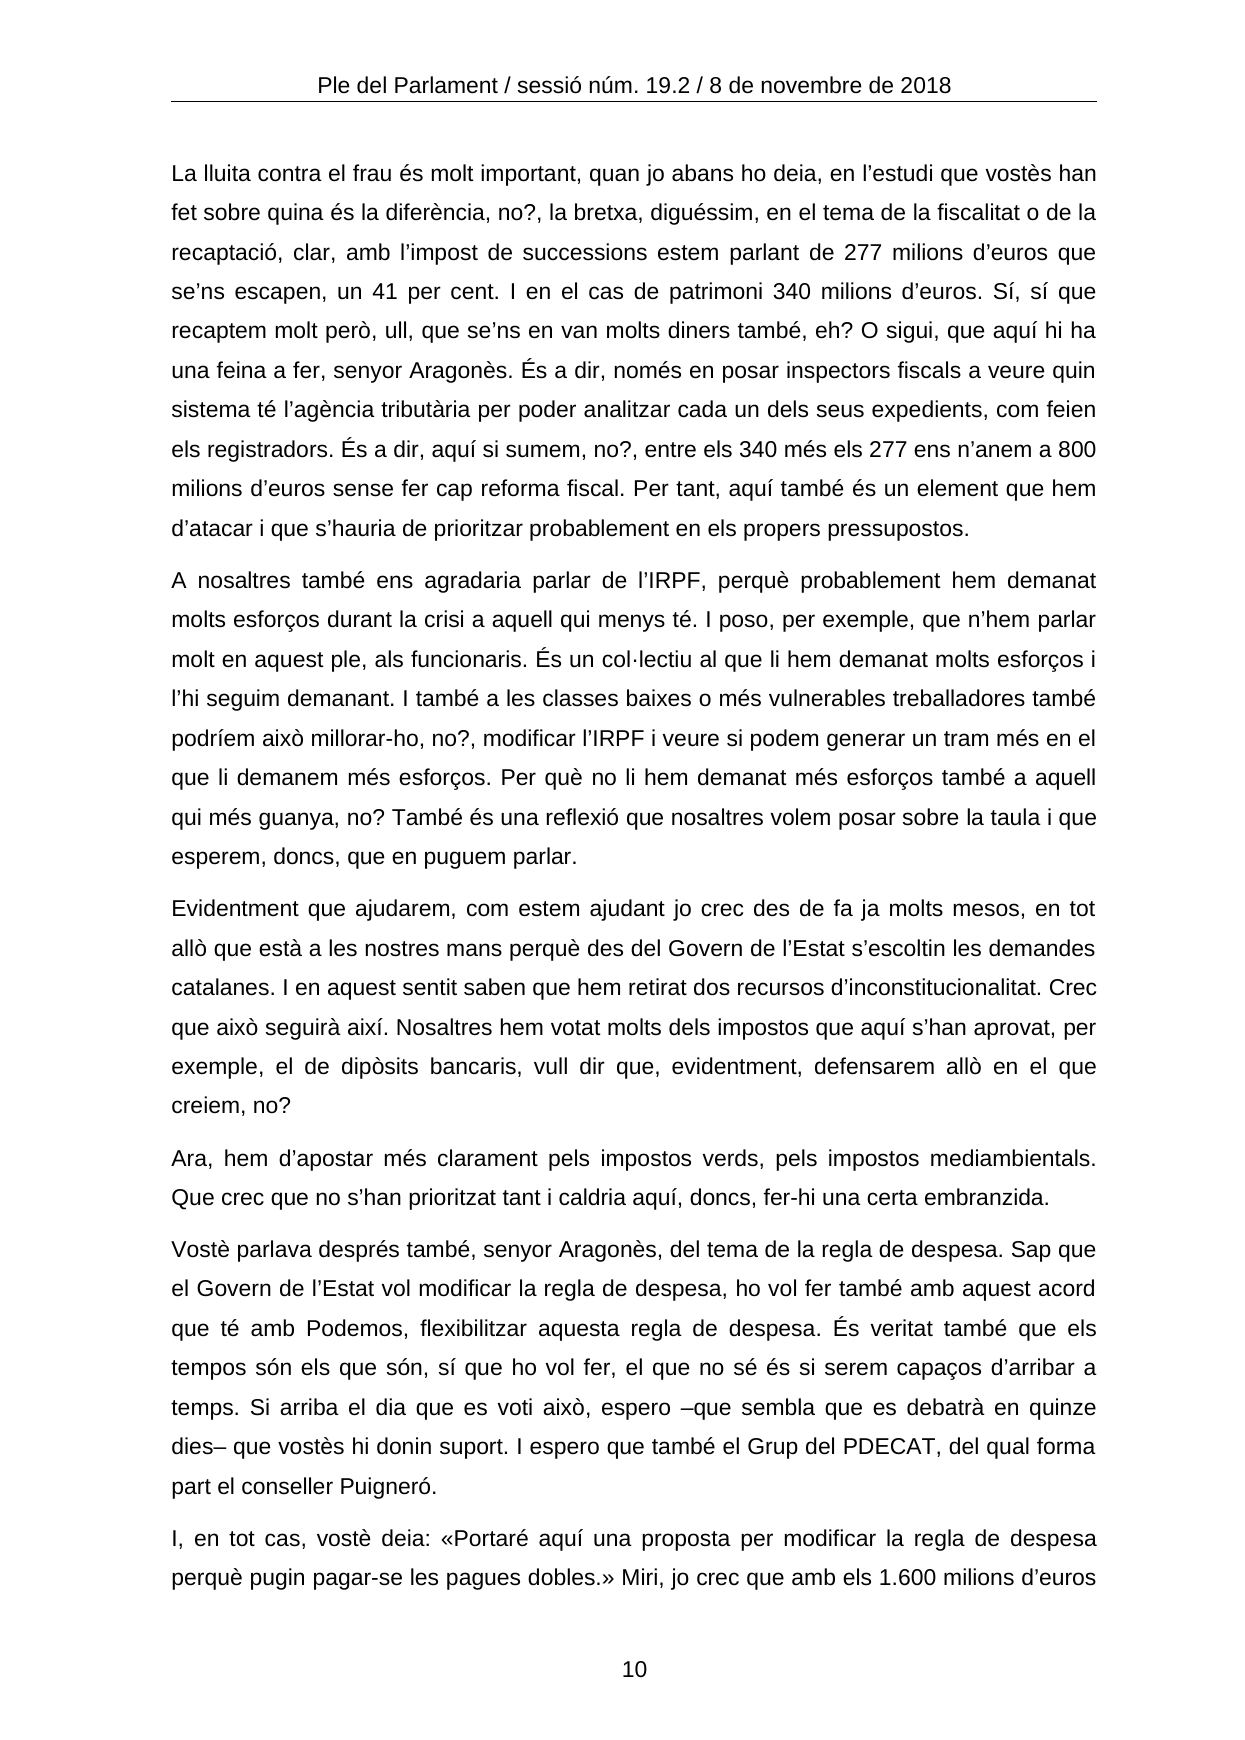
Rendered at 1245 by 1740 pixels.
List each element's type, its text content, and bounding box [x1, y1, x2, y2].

text Vostè parlava després també, senyor Aragonès, del tema de la regla de despesa. Sap que el Govern de l’Estat vol modificar la regla de despesa, ho vol fer també amb aquest acord que té amb Podemos, flexibilitzar aquesta regla de despesa. És veritat també que els tempos són els que són, sí que ho vol fer, el que no sé és si serem capaços d’arribar a temps. Si arriba el dia que es voti això, espero –que sembla que es debatrà en quinze dies– que vostès hi donin suport. I espero que també el Grup del PDECAT, del qual forma part el conseller Puigneró. [171, 1236, 1097, 1499]
text Ara, hem d’apostar més clarament pels impostos verds, pels impostos mediambientals. Que crec que no s’han prioritzat tant i caldria aquí, doncs, fer-hi una certa embranzida. [171, 1144, 1097, 1210]
text A nosaltres també ens agradaria parlar de l’IRPF, perquè probablement hem demanat molts esforços durant la crisi a aquell qui menys té. I poso, per exemple, que n’hem parlar molt en aquest ple, als funcionaris. És un col·lectiu al que li hem demanat molts esforços i l’hi seguim demanant. I també a les classes baixes o més vulnerables treballadores també podríem això millorar-ho, no?, modificar l’IRPF i veure si podem generar un tram més en el que li demanem més esforços. Per què no li hem demanat més esforços també a aquell qui més guanya, no? També és una reflexió que nosaltres volem posar sobre la taula i que esperem, doncs, que en puguem parlar. [171, 567, 1097, 869]
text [171, 1525, 1097, 1591]
text La lluita contra el frau és molt important, quan jo abans ho deia, en l’estudi que vostès han fet sobre quina és la diferència, no?, la bretxa, diguéssim, en el tema de la fiscalitat o de la recaptació, clar, amb l’impost de successions estem parlant de 277 milions d’euros que se’ns escapen, un 41 per cent. I en el cas de patrimoni 340 milions d’euros. Sí, sí que recaptem molt però, ull, que se’ns en van molts diners també, eh? O sigui, que aquí hi ha una feina a fer, senyor Aragonès. És a dir, només en posar inspectors fiscals a veure quin sistema té l’agència tributària per poder analitzar cada un dels seus expedients, com feien els registradors. És a dir, aquí si sumem, no?, entre els 340 més els 277 ens n’anem a 800 milions d’euros sense fer cap reforma fiscal. Per tant, aquí també és un element que hem d’atacar i que s’hauria de prioritzar probablement en els propers pressupostos. [171, 159, 1097, 541]
text Evidentment que ajudarem, com estem ajudant jo crec des de fa ja molts mesos, en tot allò que està a les nostres mans perquè des del Govern de l’Estat s’escoltin les demandes catalanes. I en aquest sentit saben que hem retirat dos recursos d’inconstitucionalitat. Crec que això seguirà així. Nosaltres hem votat molts dels impostos que aquí s’han aprovat, per exemple, el de dipòsits bancaris, vull dir que, evidentment, defensarem allò en el que creiem, no? [171, 895, 1097, 1119]
